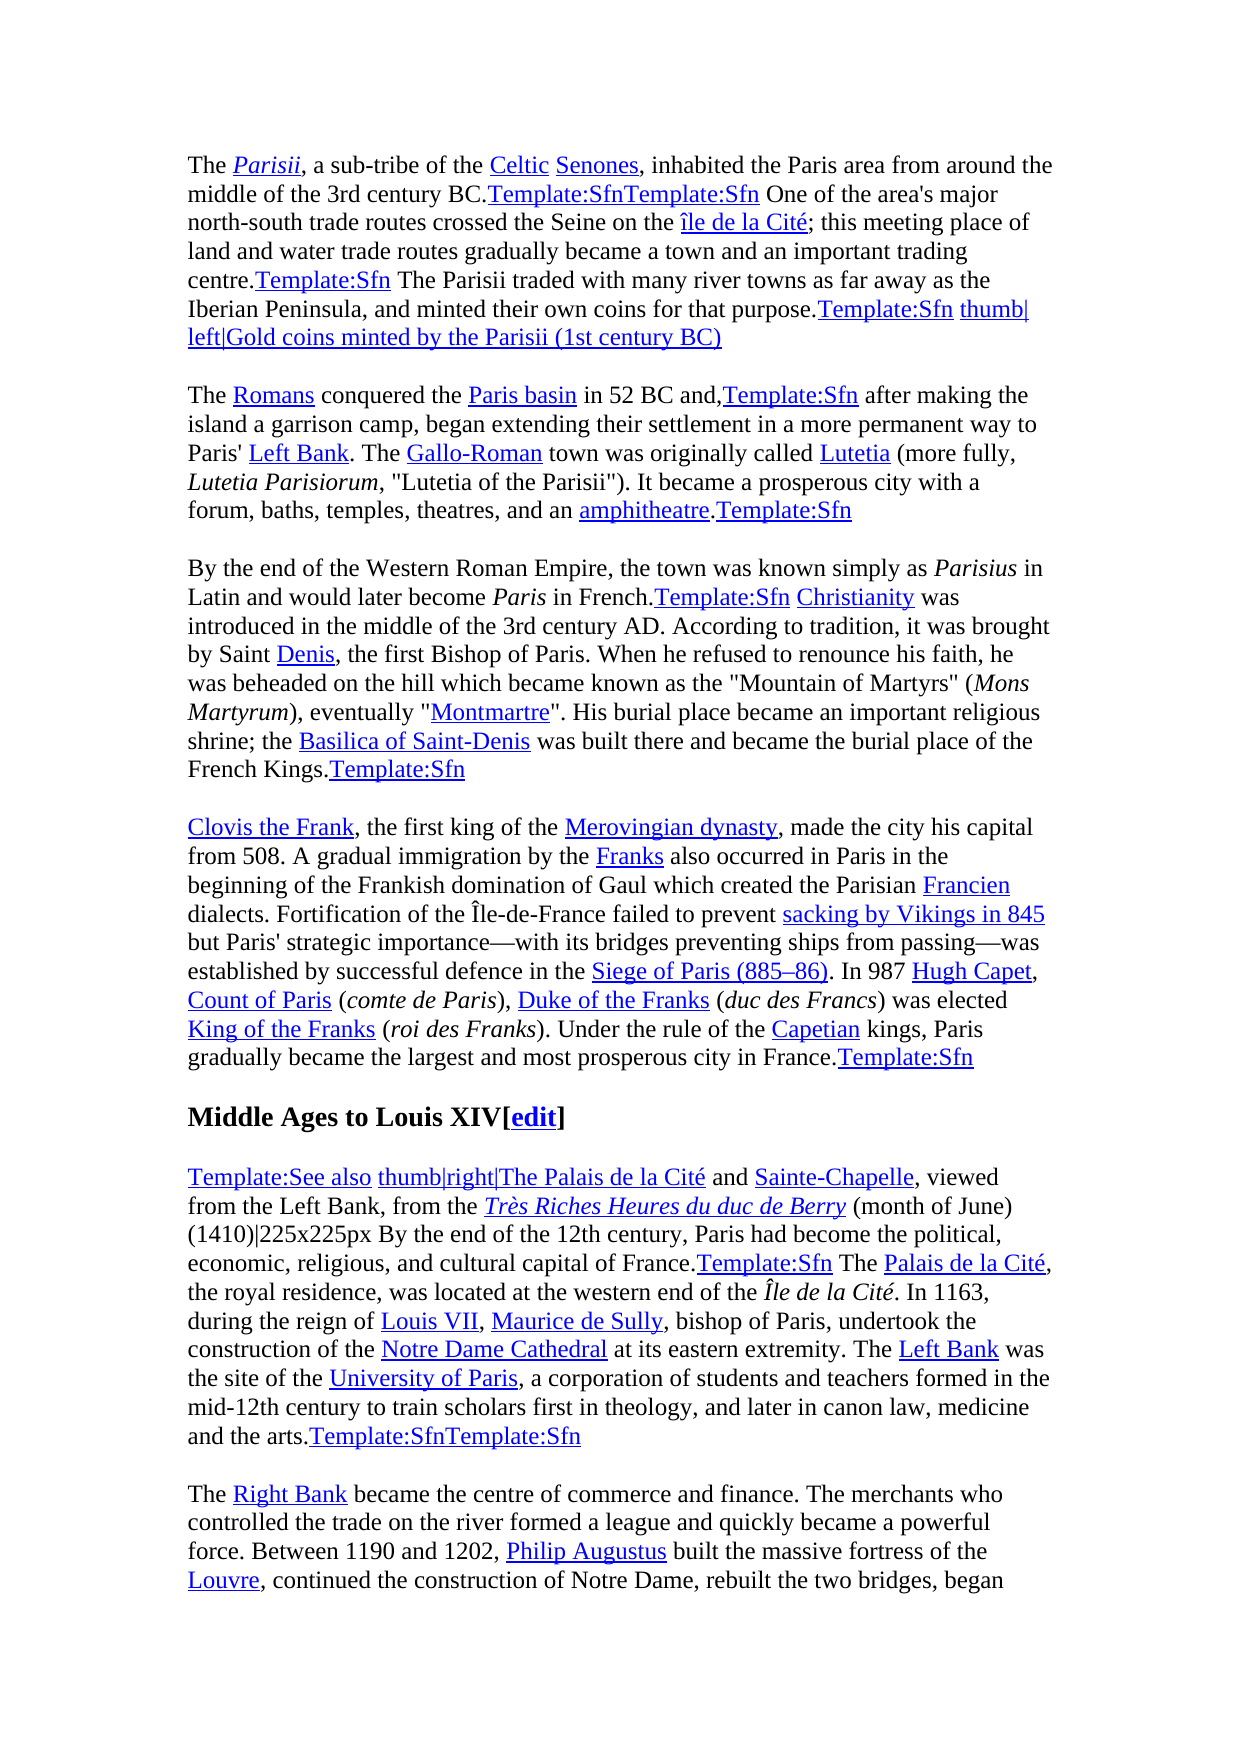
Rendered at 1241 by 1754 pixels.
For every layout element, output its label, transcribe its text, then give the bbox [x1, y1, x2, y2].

text The Romans conquered the Paris basin in 52 BC and,Template:Sfn after making the island a garrison camp, began extending their settlement in a more permanent way to Paris' Left Bank. The Gallo-Roman town was originally called Lutetia (more fully, Lutetia Parisiorum, "Lutetia of the Parisii"). It became a prosperous city with a forum, baths, temples, theatres, and an amphitheatre.Template:Sfn [187, 380, 1053, 524]
subtitle Middle Ages to Louis XIV[edit] [187, 1100, 1053, 1133]
text The Parisii, a sub-tribe of the Celtic Senones, inhabited the Paris area from around the middle of the 3rd century BC.Template:SfnTemplate:Sfn One of the area's major north-south trade routes crossed the Seine on the île de la Cité; this meeting place of land and water trade routes gradually became a town and an important trading centre.Template:Sfn The Parisii traded with many river towns as far away as the Iberian Peninsula, and minted their own coins for that purpose.Template:Sfn thumb|left|Gold coins minted by the Parisii (1st century BC) [187, 150, 1053, 351]
text Template:See also thumb|right|The Palais de la Cité and Sainte-Chapelle, viewed from the Left Bank, from the Très Riches Heures du duc de Berry (month of June) (1410)|225x225px By the end of the 12th century, Paris had become the political, economic, religious, and cultural capital of France.Template:Sfn The Palais de la Cité, the royal residence, was located at the western end of the Île de la Cité. In 1163, during the reign of Louis VII, Maurice de Sully, bishop of Paris, undertook the construction of the Notre Dame Cathedral at its eastern extremity. The Left Bank was the site of the University of Paris, a corporation of students and teachers formed in the mid-12th century to train scholars first in theology, and later in canon law, medicine and the arts.Template:SfnTemplate:Sfn [187, 1162, 1053, 1449]
text Clovis the Frank, the first king of the Merovingian dynasty, made the city his capital from 508. A gradual immigration by the Franks also occurred in Paris in the beginning of the Frankish domination of Gaul which created the Parisian Francien dialects. Fortification of the Île-de-France failed to prevent sacking by Vikings in 845 but Paris' strategic importance—with its bridges preventing ships from passing—was established by successful defence in the Siege of Paris (885–86). In 987 Hugh Capet, Count of Paris (comte de Paris), Duke of the Franks (duc des Francs) was elected King of the Franks (roi des Franks). Under the rule of the Capetian kings, Paris gradually became the largest and most prosperous city in France.Template:Sfn [187, 812, 1053, 1071]
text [187, 1479, 1053, 1594]
text By the end of the Western Roman Empire, the town was known simply as Parisius in Latin and would later become Paris in French.Template:Sfn Christianity was introduced in the middle of the 3rd century AD. According to tradition, it was brought by Saint Denis, the first Bishop of Paris. When he refused to renounce his faith, he was beheaded on the hill which became known as the "Mountain of Martyrs" (Mons Martyrum), eventually "Montmartre". His burial place became an important religious shrine; the Basilica of Saint-Denis was built there and became the burial place of the French Kings.Template:Sfn [187, 553, 1053, 783]
